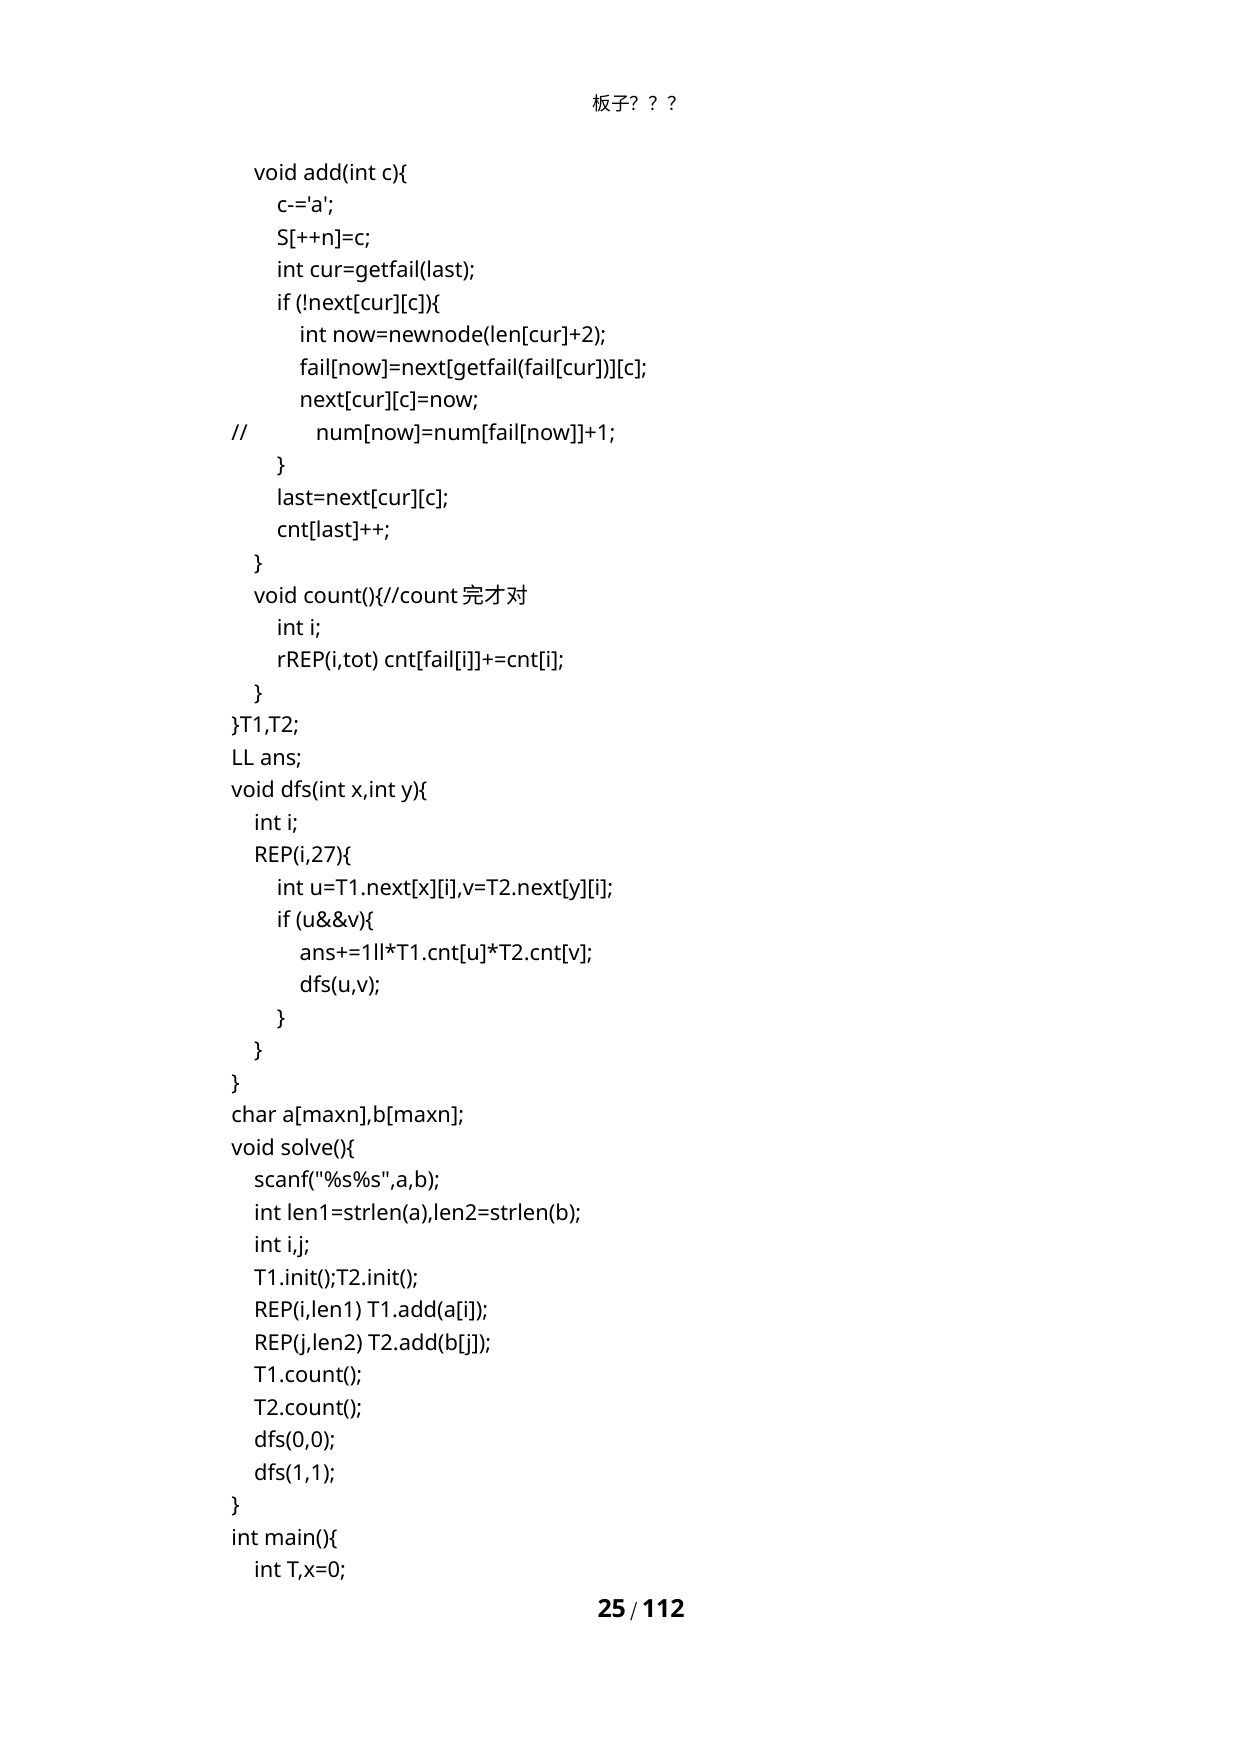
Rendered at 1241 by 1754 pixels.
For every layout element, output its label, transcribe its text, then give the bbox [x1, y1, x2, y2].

text REP(i,len1) T1.add(a[i]); [187, 1293, 1053, 1326]
text void dfs(int x,int y){ [187, 773, 1053, 806]
text int now=newnode(len[cur]+2); [187, 318, 1053, 351]
text int T,x=0; [187, 1553, 1053, 1586]
text cnt[last]++; [187, 513, 1053, 546]
text scanf("%s%s",a,b); [187, 1163, 1053, 1196]
text LL ans; [187, 741, 1053, 773]
text int i; [187, 611, 1053, 643]
text }T1,T2; [187, 708, 1053, 741]
text if (u&&v){ [187, 903, 1053, 936]
text int u=T1.next[x][i],v=T2.next[y][i]; [187, 871, 1053, 903]
text int len1=strlen(a),len2=strlen(b); [187, 1196, 1053, 1228]
text int cur=getfail(last); [187, 253, 1053, 286]
text int i; [187, 806, 1053, 838]
text } [187, 546, 1053, 578]
text } [187, 676, 1053, 708]
text char a[maxn],b[maxn]; [187, 1098, 1053, 1131]
text } [187, 1033, 1053, 1066]
text next[cur][c]=now; [187, 383, 1053, 416]
text dfs(u,v); [187, 968, 1053, 1001]
text int main(){ [187, 1521, 1053, 1553]
text dfs(1,1); [187, 1456, 1053, 1488]
text void solve(){ [187, 1131, 1053, 1163]
text REP(j,len2) T2.add(b[j]); [187, 1326, 1053, 1358]
text T1.count(); [187, 1358, 1053, 1391]
text T1.init();T2.init(); [187, 1261, 1053, 1293]
text // num[now]=num[fail[now]]+1; [187, 416, 1053, 448]
text void count(){//count完才对 [187, 578, 1053, 611]
text fail[now]=next[getfail(fail[cur])][c]; [187, 351, 1053, 383]
text dfs(0,0); [187, 1423, 1053, 1456]
text } [187, 448, 1053, 481]
text last=next[cur][c]; [187, 481, 1053, 513]
text if (!next[cur][c]){ [187, 286, 1053, 318]
text } [187, 1488, 1053, 1521]
text rREP(i,tot) cnt[fail[i]]+=cnt[i]; [187, 643, 1053, 676]
text void add(int c){ [187, 156, 1053, 188]
text S[++n]=c; [187, 221, 1053, 253]
text int i,j; [187, 1228, 1053, 1261]
text } [187, 1066, 1053, 1098]
text T2.count(); [187, 1391, 1053, 1423]
text ans+=1ll*T1.cnt[u]*T2.cnt[v]; [187, 936, 1053, 968]
text REP(i,27){ [187, 838, 1053, 871]
text } [187, 1001, 1053, 1033]
text c-='a'; [187, 188, 1053, 221]
